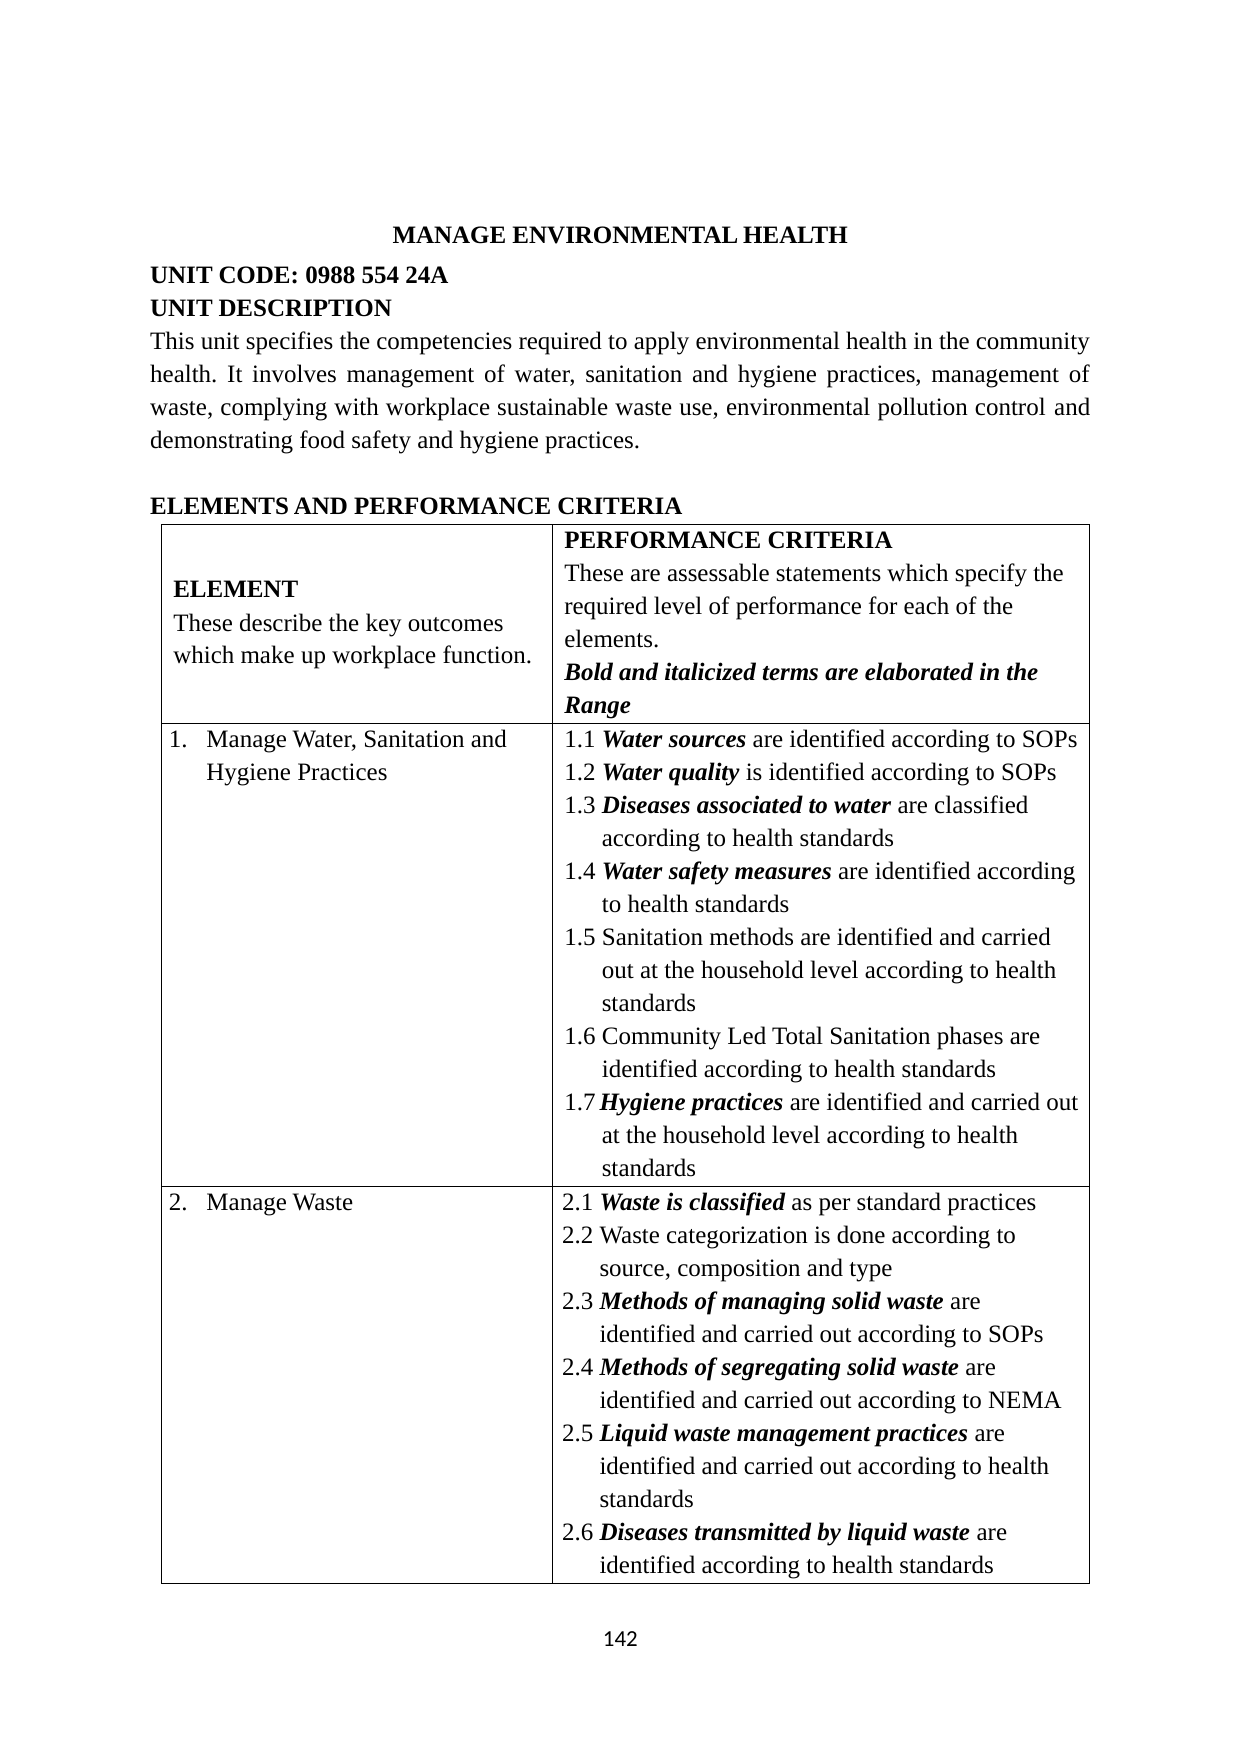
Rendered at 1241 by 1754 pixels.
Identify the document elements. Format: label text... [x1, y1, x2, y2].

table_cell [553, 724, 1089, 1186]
text UNIT DESCRIPTION [150, 293, 1090, 322]
table_cell Manage Water, Sanitation and Hygiene Practices [162, 724, 552, 1186]
subtitle MANAGE ENVIRONMENTAL HEALTH [150, 221, 1090, 249]
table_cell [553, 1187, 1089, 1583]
text UNIT CODE: 0988 554 24A [150, 260, 1090, 289]
text This unit specifies the competencies required to apply environmental health in the community health. It involves management of water, sanitation and hygiene practices, management of waste, complying with workplace sustainable waste use, environmental pollution control and demonstrating food safety and hygiene practices. [150, 326, 1090, 454]
table_header ELEMENT These describe the key outcomes which make up workplace function. [162, 525, 552, 723]
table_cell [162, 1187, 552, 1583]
text ELEMENTS AND PERFORMANCE CRITERIA [150, 491, 1090, 520]
table_header PERFORMANCE CRITERIA These are assessable statements which specify the required level of performance for each of the elements. Bold and italicized terms are elaborated in the Range [553, 525, 1089, 723]
